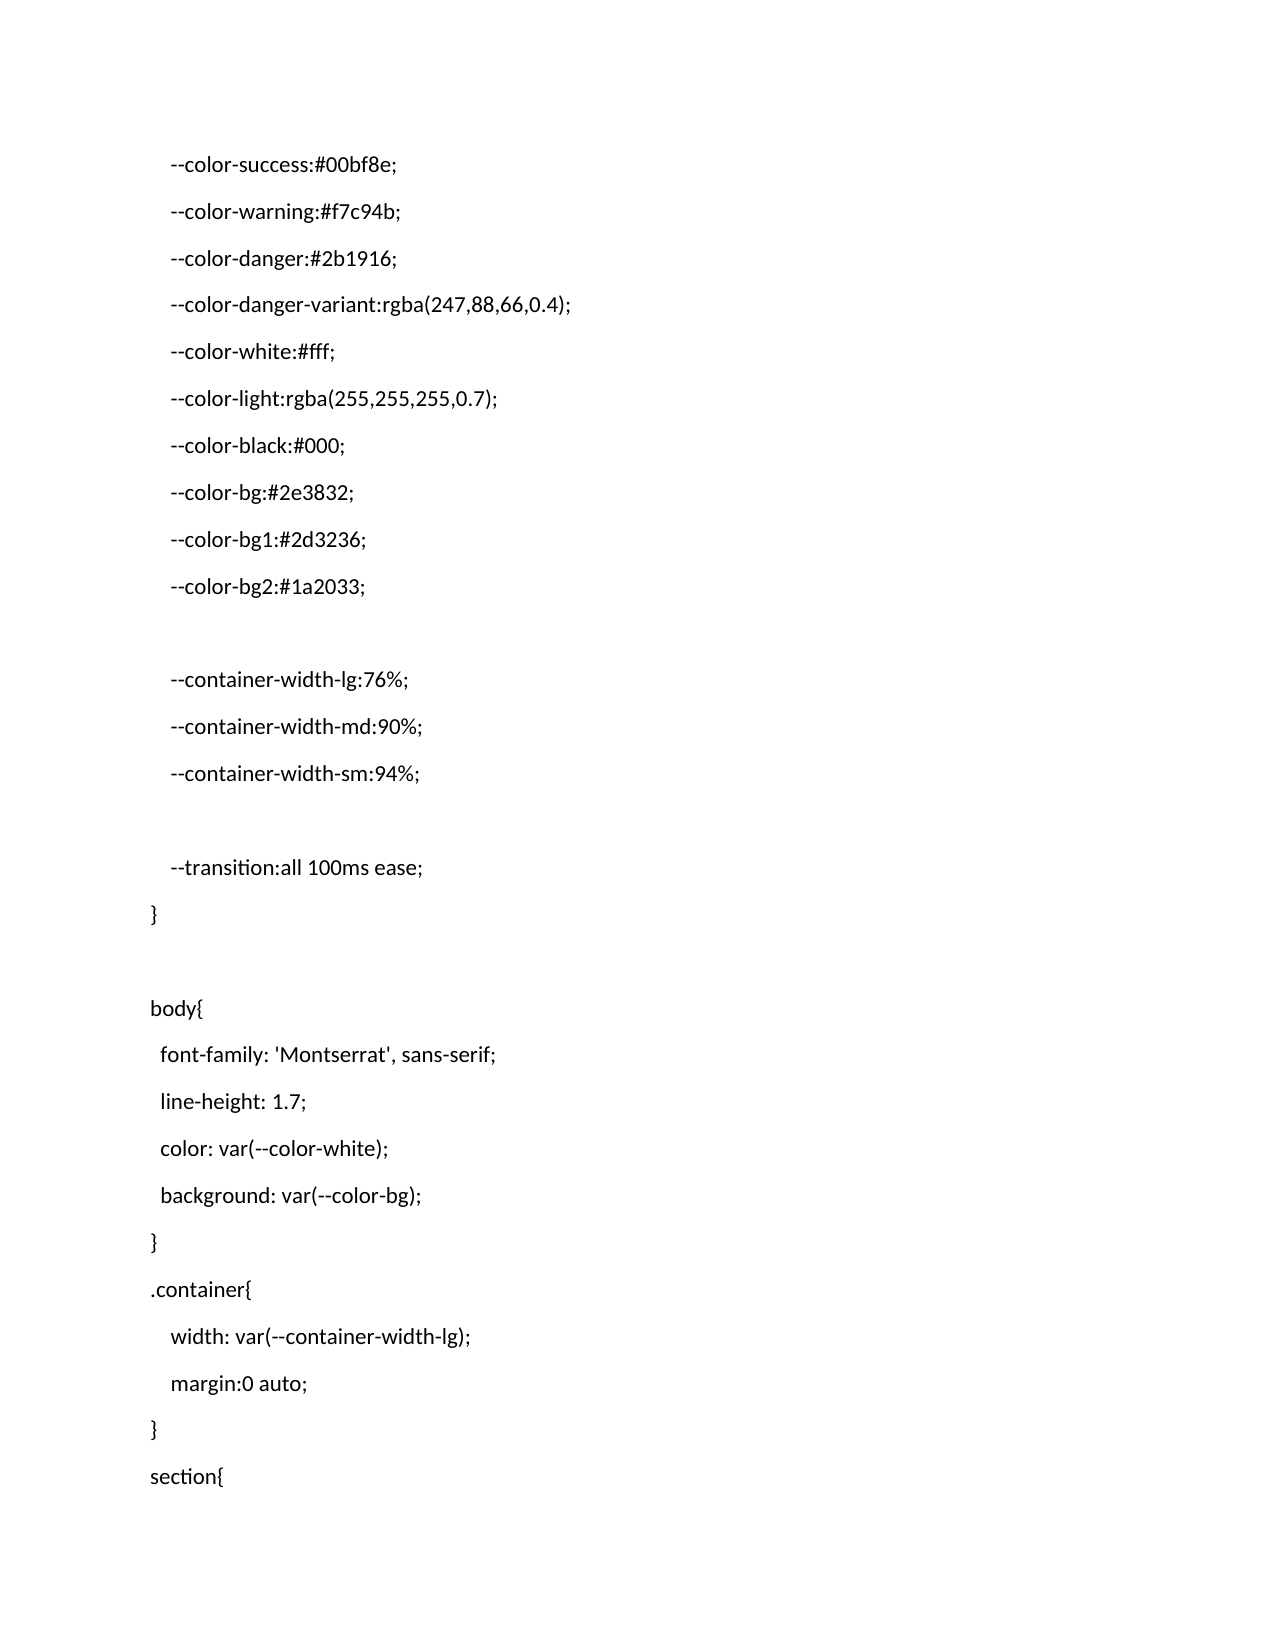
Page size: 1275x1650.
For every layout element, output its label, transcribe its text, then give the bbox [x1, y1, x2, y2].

text --container-width-sm:94%; [150, 759, 1125, 787]
text --color-light:rgba(255,255,255,0.7); [150, 384, 1125, 412]
text --color-black:#000; [150, 431, 1125, 459]
text margin:0 auto; [150, 1369, 1125, 1397]
text font-family: 'Montserrat', sans-serif; [150, 1041, 1125, 1069]
text --transition:all 100ms ease; [150, 853, 1125, 881]
text --container-width-lg:76%; [150, 666, 1125, 694]
text width: var(--container-width-lg); [150, 1322, 1125, 1350]
text .container{ [150, 1275, 1125, 1303]
text background: var(--color-bg); [150, 1181, 1125, 1209]
text } [150, 1416, 1125, 1444]
text --color-bg1:#2d3236; [150, 525, 1125, 553]
text --color-bg2:#1a2033; [150, 572, 1125, 600]
text --color-white:#fff; [150, 337, 1125, 366]
text --color-success:#00bf8e; [150, 150, 1125, 178]
text --color-warning:#f7c94b; [150, 197, 1125, 225]
text section{ [150, 1462, 1125, 1491]
text color: var(--color-white); [150, 1134, 1125, 1162]
text body{ [150, 994, 1125, 1022]
text line-height: 1.7; [150, 1087, 1125, 1116]
text } [150, 1228, 1125, 1256]
text --color-danger-variant:rgba(247,88,66,0.4); [150, 291, 1125, 319]
text --color-danger:#2b1916; [150, 244, 1125, 272]
text --container-width-md:90%; [150, 712, 1125, 741]
text --color-bg:#2e3832; [150, 478, 1125, 506]
text } [150, 900, 1125, 928]
